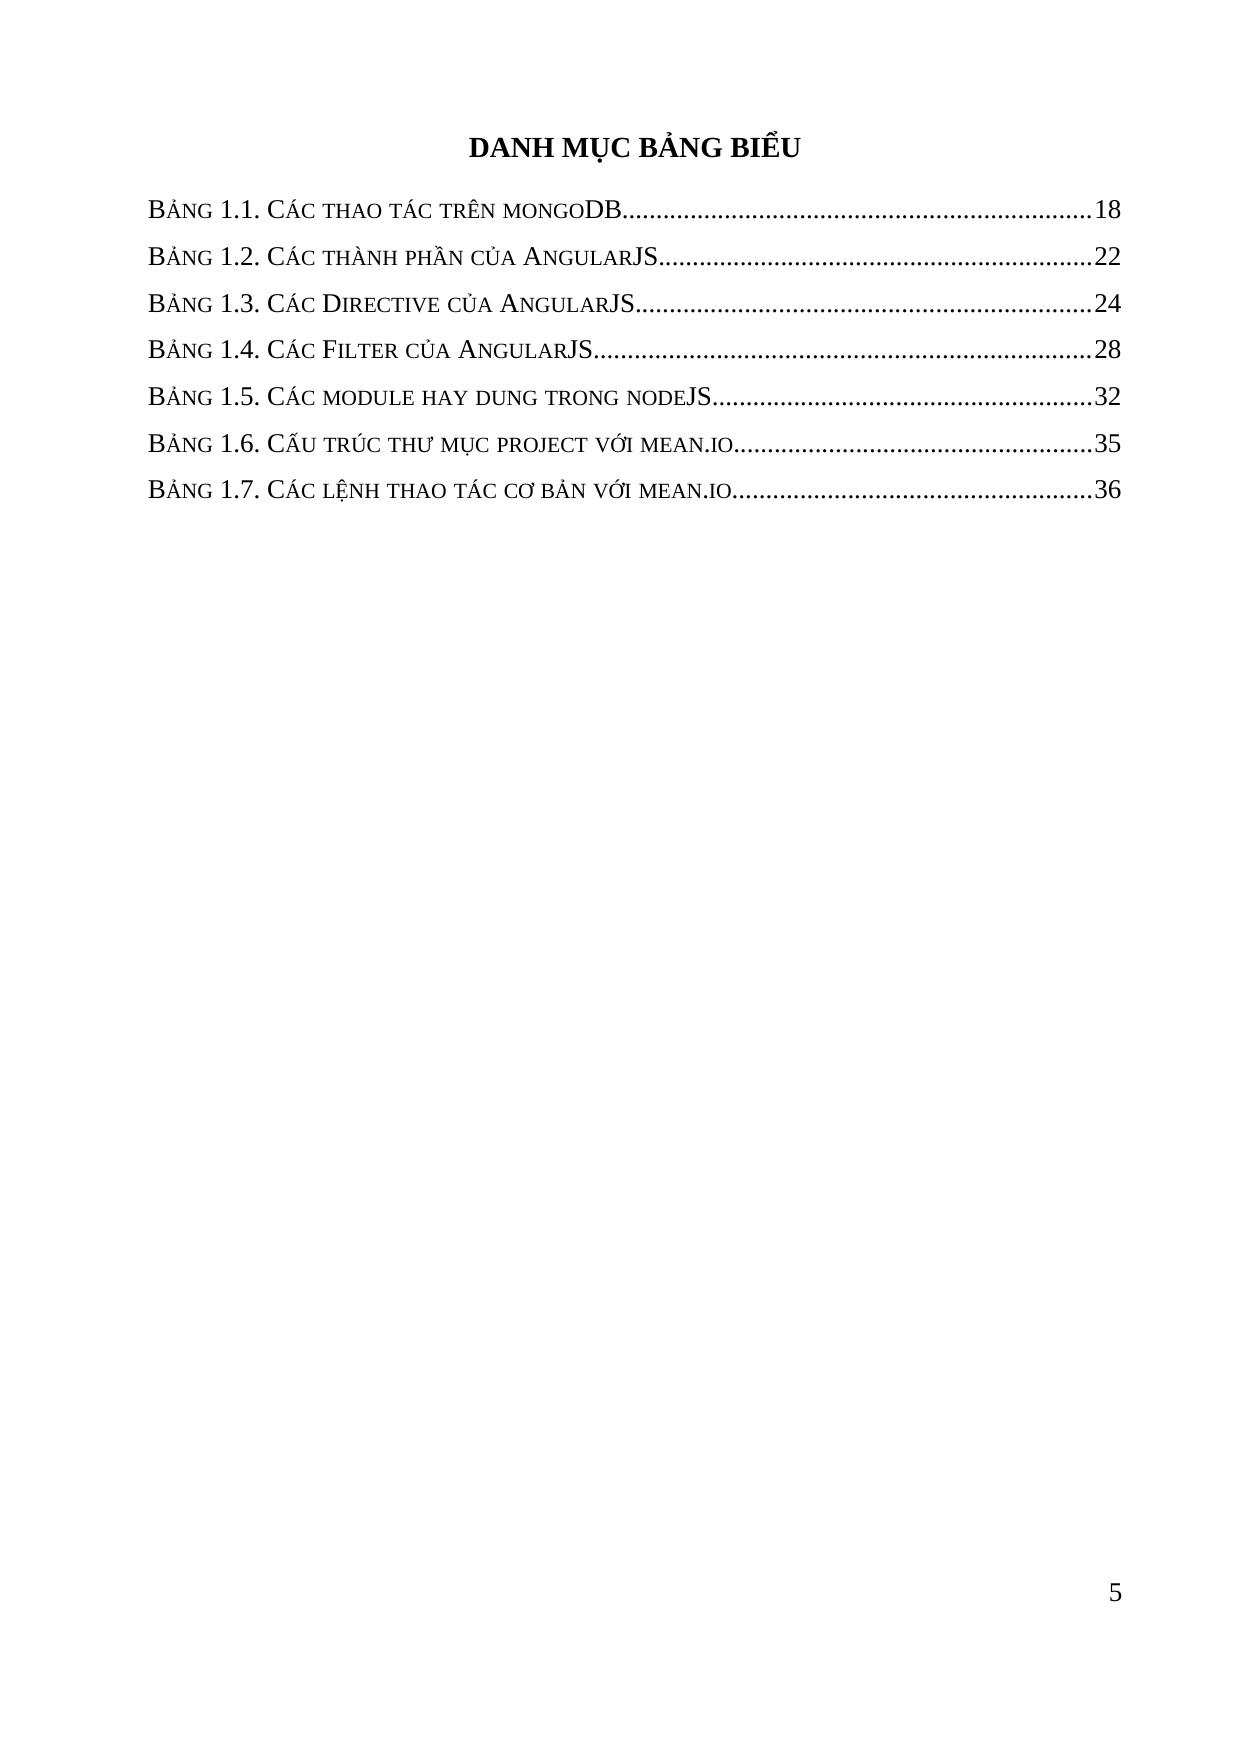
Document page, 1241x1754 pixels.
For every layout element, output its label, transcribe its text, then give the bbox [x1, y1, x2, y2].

text Bảng 1.1. Các thao tác trên mongoDB 18 [148, 193, 1122, 224]
text Bảng 1.6. Cấu trúc thư mục project với mean.io 35 [148, 427, 1122, 458]
text DANH MỤC BẢNG BIỂU [148, 131, 1122, 164]
text Bảng 1.7. Các lệnh thao tác cơ bản với mean.io 36 [148, 473, 1122, 504]
text Bảng 1.3. Các Directive của AngularJS 24 [148, 287, 1122, 318]
text Bảng 1.2. Các thành phần của AngularJS 22 [148, 240, 1122, 271]
text Bảng 1.5. Các module hay dung trong nodeJS 32 [148, 380, 1122, 411]
text Bảng 1.4. Các Filter của AngularJS 28 [148, 333, 1122, 364]
